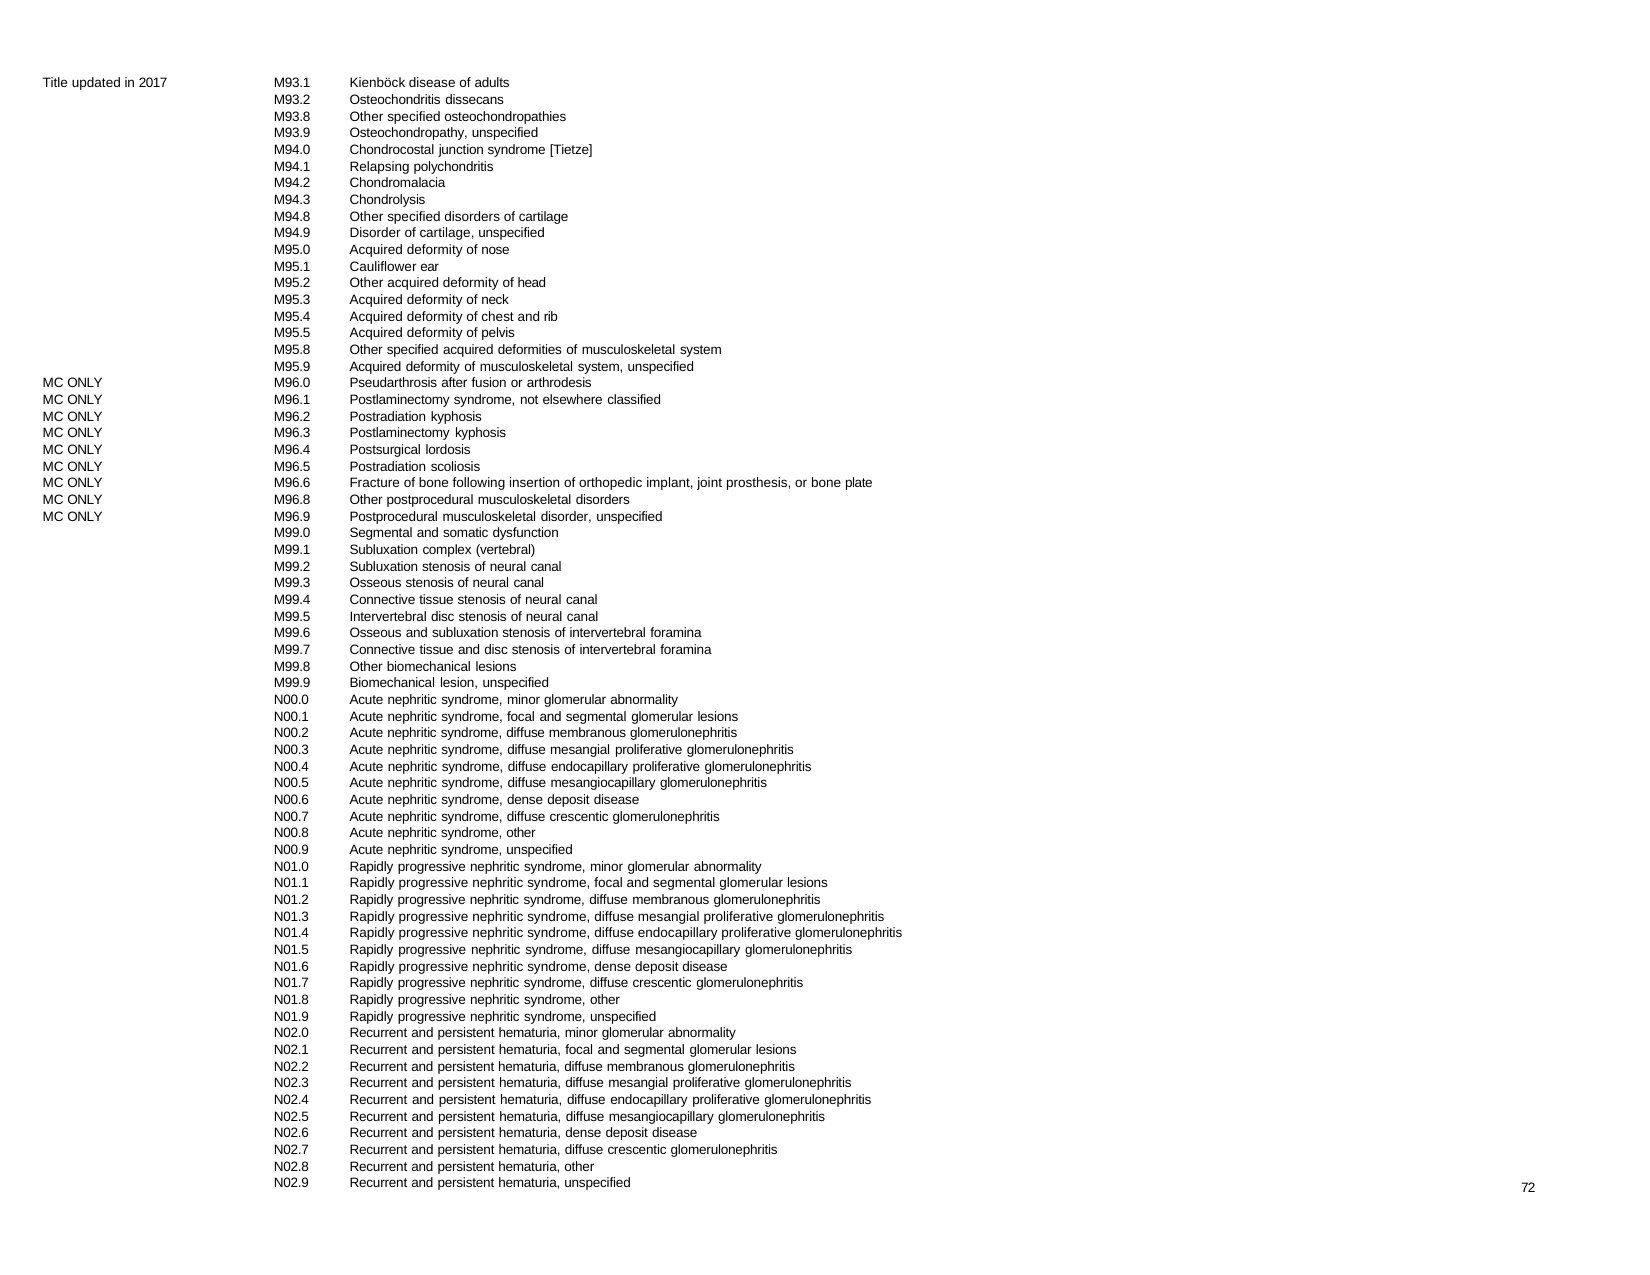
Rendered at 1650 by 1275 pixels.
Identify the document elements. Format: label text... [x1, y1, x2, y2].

text 72 [27, 1179, 1536, 1195]
